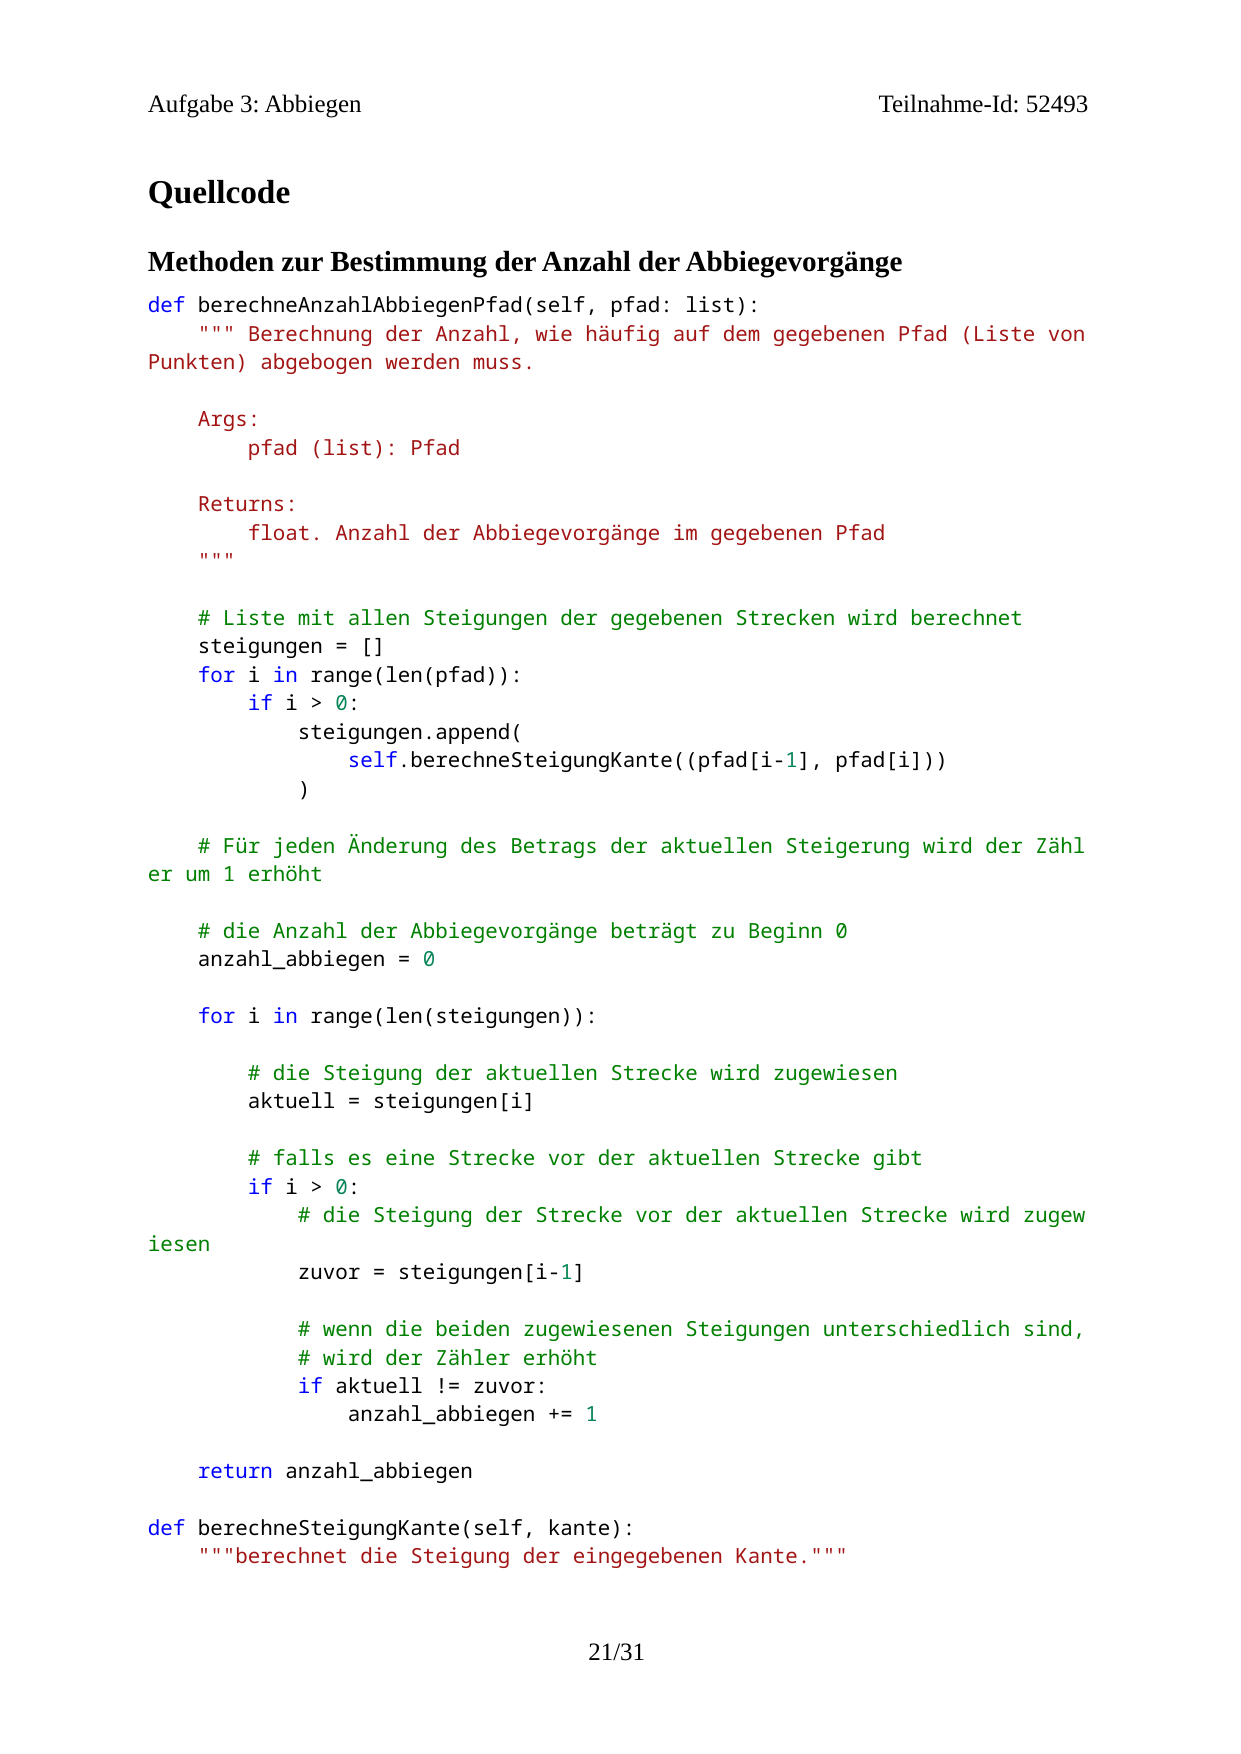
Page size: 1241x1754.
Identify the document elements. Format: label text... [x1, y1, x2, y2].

text self.berechneSteigungKante((pfad[i-1], pfad[i])) [148, 745, 1092, 774]
text # die Anzahl der Abbiegevorgänge beträgt zu Beginn 0 [148, 916, 1092, 944]
text zuvor = steigungen[i-1] [148, 1257, 1092, 1286]
text # Für jeden Änderung des Betrags der aktuellen Steigerung wird der Zähler um 1 erhöht [148, 831, 1092, 888]
text # Liste mit allen Steigungen der gegebenen Strecken wird berechnet [148, 603, 1092, 632]
text # wird der Zähler erhöht [148, 1343, 1092, 1371]
text if i > 0: [148, 1172, 1092, 1200]
text anzahl_abbiegen += 1 [148, 1399, 1092, 1428]
text # die Steigung der aktuellen Strecke wird zugewiesen [148, 1058, 1092, 1087]
text """berechnet die Steigung der eingegebenen Kante.""" [148, 1542, 1092, 1570]
text # die Steigung der Strecke vor der aktuellen Strecke wird zugewiesen [148, 1200, 1092, 1257]
text float. Anzahl der Abbiegevorgänge im gegebenen Pfad [148, 518, 1092, 546]
text # wenn die beiden zugewiesenen Steigungen unterschiedlich sind, [148, 1314, 1092, 1343]
subtitle Methoden zur Bestimmung der Anzahl der Abbiegevorgänge [148, 244, 1092, 278]
text if i > 0: [148, 688, 1092, 717]
text return anzahl_abbiegen [148, 1456, 1092, 1485]
subtitle Quellcode [148, 173, 1092, 211]
text aktuell = steigungen[i] [148, 1087, 1092, 1115]
text for i in range(len(steigungen)): [148, 1001, 1092, 1030]
text Args: [148, 404, 1092, 433]
text ) [148, 774, 1092, 802]
text anzahl_abbiegen = 0 [148, 944, 1092, 973]
text steigungen = [] [148, 632, 1092, 660]
text pfad (list): Pfad [148, 433, 1092, 461]
text """ [148, 546, 1092, 575]
text def berechneSteigungKante(self, kante): [148, 1513, 1092, 1542]
text steigungen.append( [148, 717, 1092, 745]
text # falls es eine Strecke vor der aktuellen Strecke gibt [148, 1143, 1092, 1172]
text def berechneAnzahlAbbiegenPfad(self, pfad: list): [148, 290, 1092, 319]
text Returns: [148, 489, 1092, 518]
text if aktuell != zuvor: [148, 1371, 1092, 1399]
text for i in range(len(pfad)): [148, 660, 1092, 688]
text """ Berechnung der Anzahl, wie häufig auf dem gegebenen Pfad (Liste von Punkten) abgebogen werden muss. [148, 319, 1092, 376]
